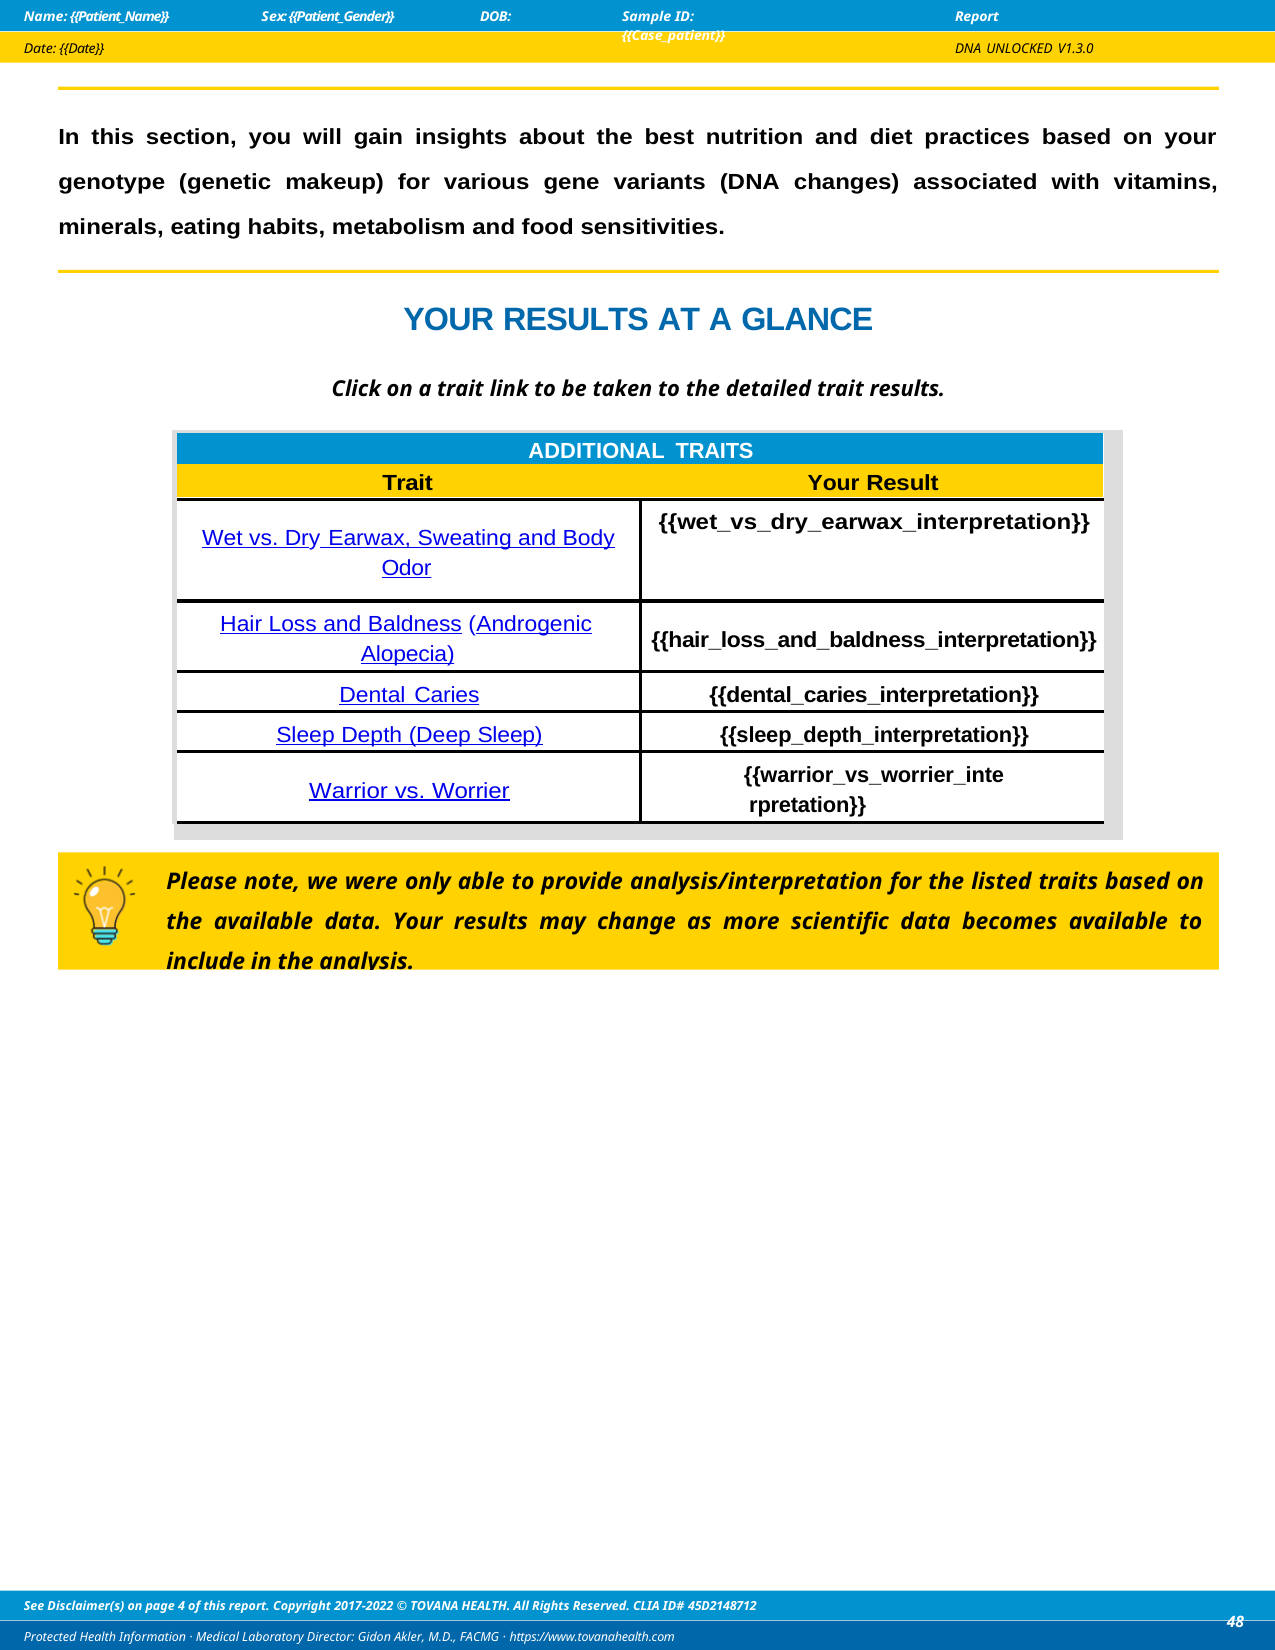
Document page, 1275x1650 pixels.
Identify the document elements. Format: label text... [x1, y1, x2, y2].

table_cell {{sleep_depth_interpretation}} [642, 713, 1103, 750]
table_cell {{dental_caries_interpretation}} [642, 673, 1103, 710]
table_cell [174, 821, 1123, 840]
table_header ADDITIONAL TRAITS [177, 433, 1103, 464]
table_cell Wet vs. Dry Earwax, Sweating and Body Odor [177, 501, 639, 599]
table_header [1104, 433, 1123, 821]
table_cell Sleep Depth (Deep Sleep) [177, 713, 639, 750]
picture [73, 866, 136, 947]
text Click on a trait link to be taken to the detailed trait results. [2, 373, 1275, 403]
subtitle YOUR RESULTS AT A GLANCE [2, 300, 1275, 337]
table_cell Hair Loss and Baldness (Androgenic Alopecia) [177, 603, 639, 670]
table_cell {{wet_vs_dry_earwax_interpretation}} [642, 501, 1103, 599]
table_cell Warrior vs. Worrier [177, 753, 639, 821]
table_cell Trait Your Result [177, 464, 1103, 497]
table_cell {{hair_loss_and_baldness_interpretation}} [642, 603, 1103, 670]
table_cell Dental Caries [177, 673, 639, 710]
table_cell {{warrior_vs_worrier_interpretation}} [642, 753, 1103, 821]
text In this section, you will gain insights about the best nutrition and diet practices based on your genotype (genetic makeup) for various gene variants (DNA changes) associated with vitamins, minerals, eating habits, metabolism and food sensitivities. [58, 124, 1219, 239]
